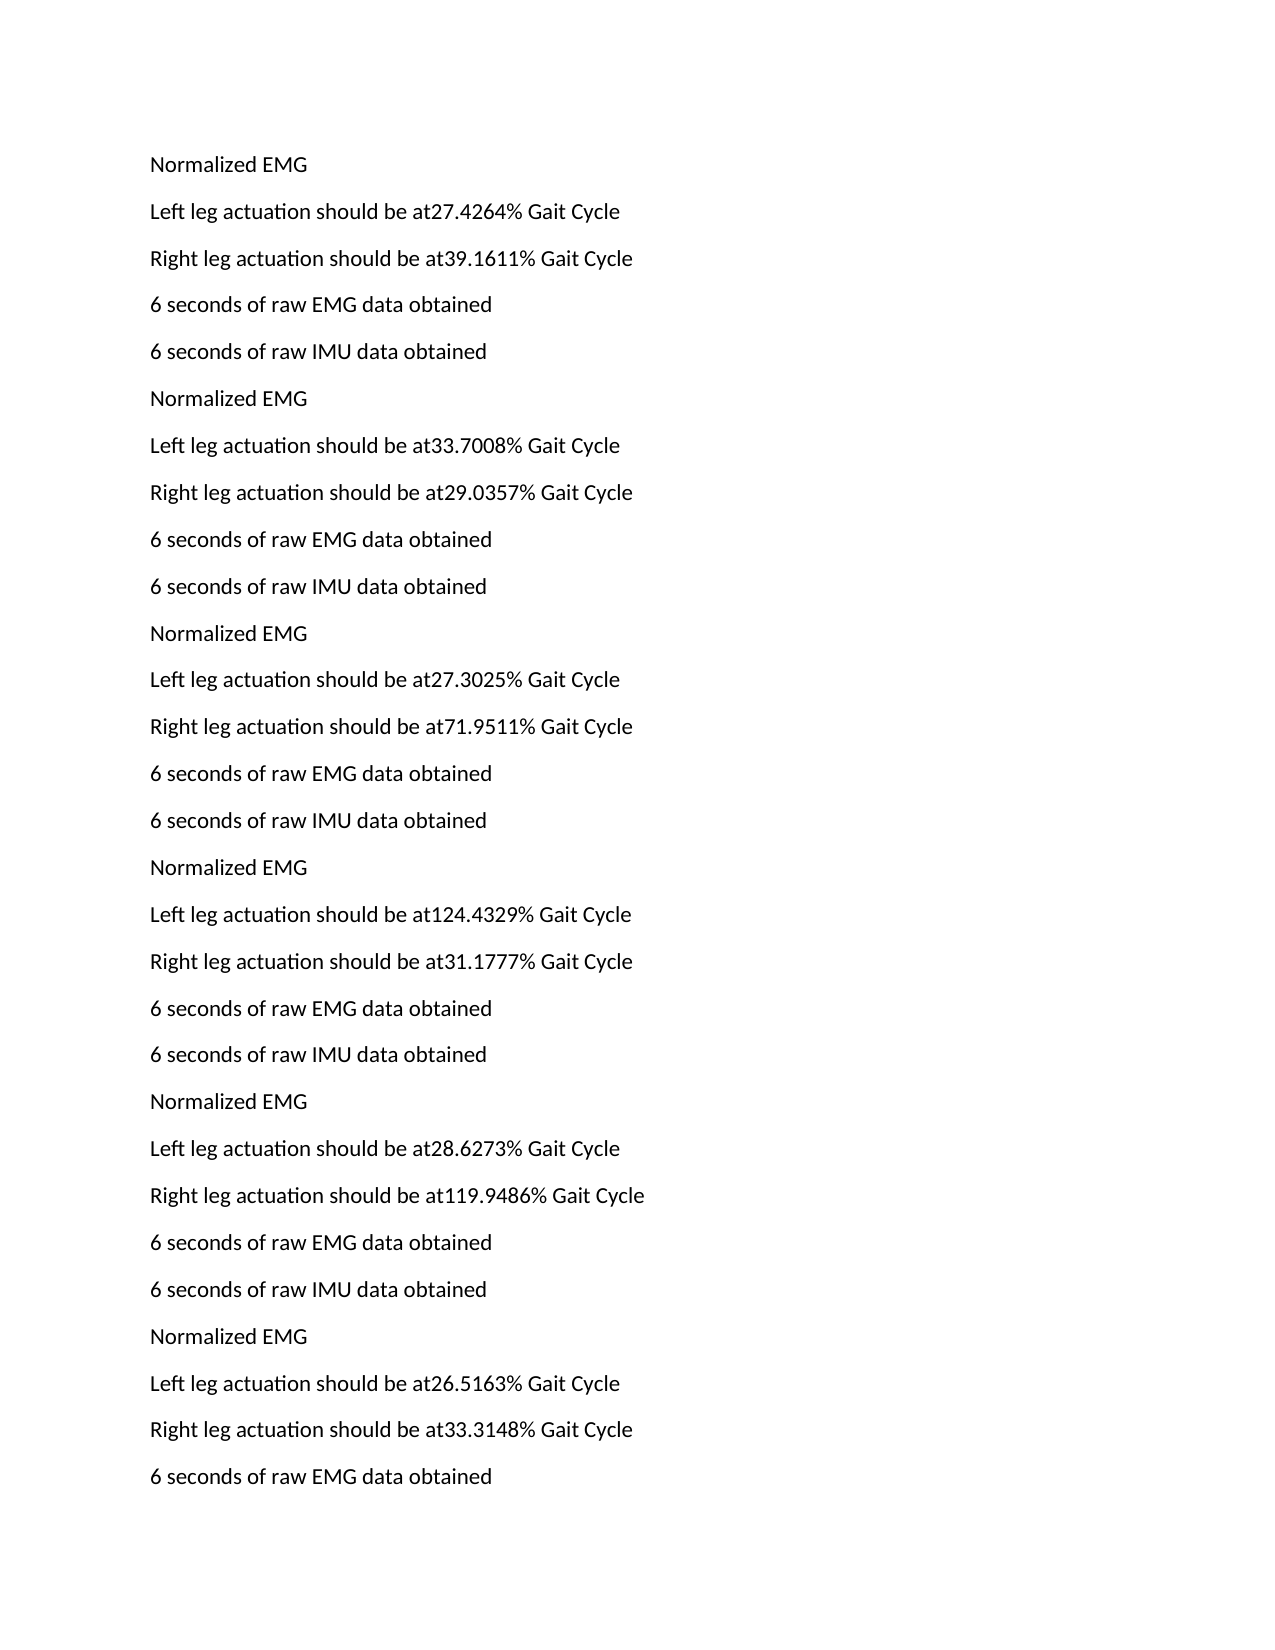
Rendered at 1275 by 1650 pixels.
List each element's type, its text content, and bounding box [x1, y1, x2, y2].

text Normalized EMG [150, 384, 1125, 412]
text Right leg actuation should be at29.0357% Gait Cycle [150, 478, 1125, 506]
text Right leg actuation should be at119.9486% Gait Cycle [150, 1181, 1125, 1209]
text Right leg actuation should be at31.1777% Gait Cycle [150, 947, 1125, 975]
text Normalized EMG [150, 1087, 1125, 1116]
text Left leg actuation should be at33.7008% Gait Cycle [150, 431, 1125, 459]
text Left leg actuation should be at27.3025% Gait Cycle [150, 666, 1125, 694]
text 6 seconds of raw IMU data obtained [150, 572, 1125, 600]
text Normalized EMG [150, 1322, 1125, 1350]
text 6 seconds of raw IMU data obtained [150, 1041, 1125, 1069]
text 6 seconds of raw EMG data obtained [150, 1462, 1125, 1491]
text 6 seconds of raw IMU data obtained [150, 806, 1125, 834]
text Left leg actuation should be at27.4264% Gait Cycle [150, 197, 1125, 225]
text Right leg actuation should be at71.9511% Gait Cycle [150, 712, 1125, 741]
text Normalized EMG [150, 150, 1125, 178]
text 6 seconds of raw EMG data obtained [150, 291, 1125, 319]
text Left leg actuation should be at26.5163% Gait Cycle [150, 1369, 1125, 1397]
text 6 seconds of raw IMU data obtained [150, 337, 1125, 366]
text 6 seconds of raw EMG data obtained [150, 1228, 1125, 1256]
text Right leg actuation should be at39.1611% Gait Cycle [150, 244, 1125, 272]
text Right leg actuation should be at33.3148% Gait Cycle [150, 1416, 1125, 1444]
text 6 seconds of raw EMG data obtained [150, 525, 1125, 553]
text Normalized EMG [150, 619, 1125, 647]
text Left leg actuation should be at28.6273% Gait Cycle [150, 1134, 1125, 1162]
text 6 seconds of raw EMG data obtained [150, 994, 1125, 1022]
text Left leg actuation should be at124.4329% Gait Cycle [150, 900, 1125, 928]
text 6 seconds of raw EMG data obtained [150, 759, 1125, 787]
text Normalized EMG [150, 853, 1125, 881]
text 6 seconds of raw IMU data obtained [150, 1275, 1125, 1303]
